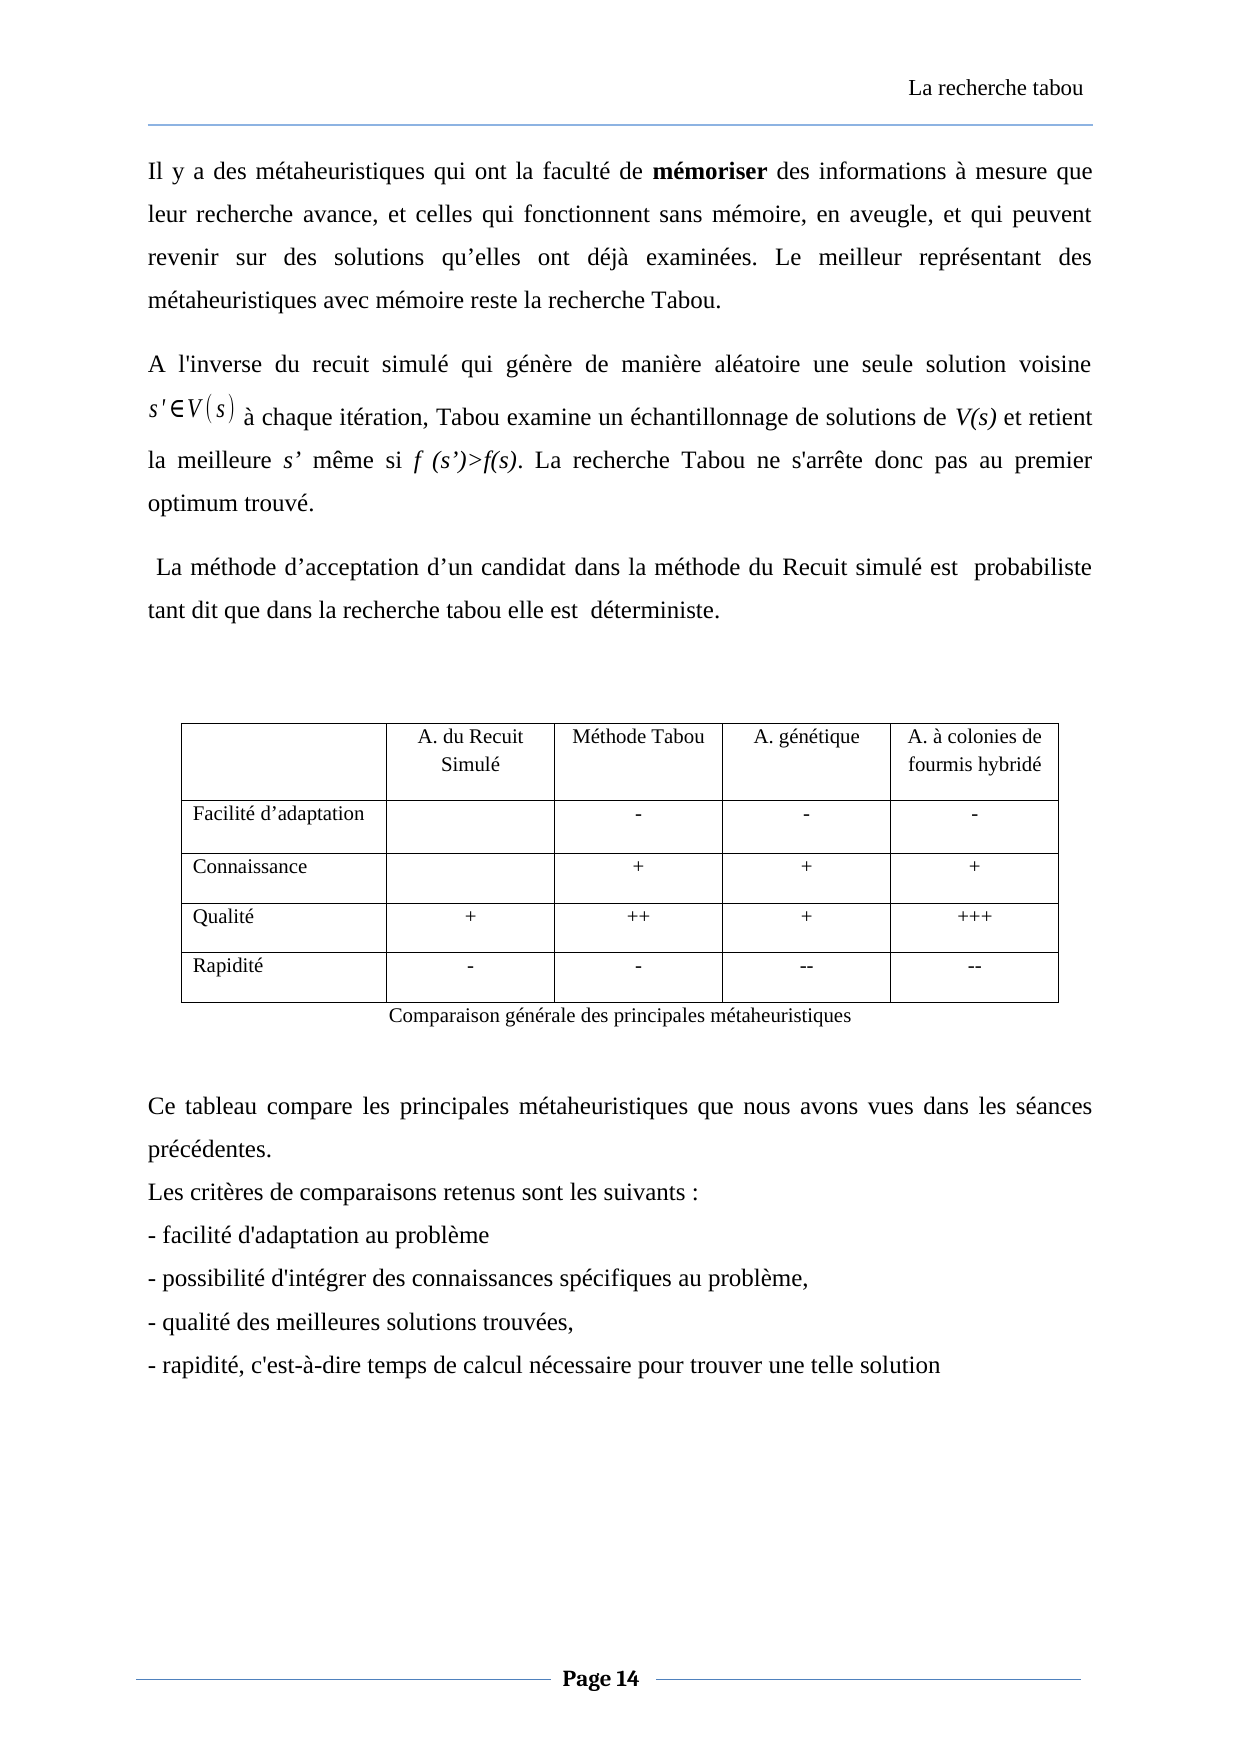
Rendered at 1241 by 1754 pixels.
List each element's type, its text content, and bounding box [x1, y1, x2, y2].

table_cell Connaissance [182, 854, 386, 902]
text - possibilité d'intégrer des connaissances spécifiques au problème, [148, 1263, 1093, 1292]
table_cell + [387, 904, 554, 952]
text - facilité d'adaptation au problème [148, 1220, 1093, 1249]
table_header A. à colonies de fourmis hybridé [891, 724, 1058, 800]
text Ce tableau compare les principales métaheuristiques que nous avons vues dans les séances précédentes. [148, 1091, 1093, 1163]
text La méthode d’acceptation d’un candidat dans la méthode du Recuit simulé est probabiliste tant dit que dans la recherche tabou elle est déterministe. [148, 552, 1093, 624]
table_cell [387, 801, 554, 853]
text - qualité des meilleures solutions trouvées, [148, 1307, 1093, 1335]
table_cell + [723, 854, 890, 902]
table_cell [387, 854, 554, 902]
text Comparaison générale des principales métaheuristiques [148, 1003, 1093, 1027]
table_cell ++ [555, 904, 722, 952]
text - rapidité, c'est-à-dire temps de calcul nécessaire pour trouver une telle solution [148, 1350, 1093, 1378]
table_cell + [555, 854, 722, 902]
table_header A. génétique [723, 724, 890, 800]
table_cell - [555, 953, 722, 1002]
table_cell Qualité [182, 904, 386, 952]
text A l'inverse du recuit simulé qui génère de manière aléatoire une seule solution voisine à chaque itération, Tabou examine un échantillonnage de solutions de V(s) et retient la meilleure s’ même si f (s’)>f(s). La recherche Tabou ne s'arrête donc pas au premier optimum trouvé. [148, 349, 1093, 517]
table_cell -- [723, 953, 890, 1002]
table_cell + [723, 904, 890, 952]
table_cell - [555, 801, 722, 853]
table_cell Rapidité [182, 953, 386, 1002]
table_header A. du Recuit Simulé [387, 724, 554, 800]
table_header [182, 724, 386, 800]
table_cell - [723, 801, 890, 853]
table_cell + [891, 854, 1058, 902]
table_header Méthode Tabou [555, 724, 722, 800]
table_cell - [387, 953, 554, 1002]
text Il y a des métaheuristiques qui ont la faculté de mémoriser des informations à mesure que leur recherche avance, et celles qui fonctionnent sans mémoire, en aveugle, et qui peuvent revenir sur des solutions qu’elles ont déjà examinées. Le meilleur représentant des métaheuristiques avec mémoire reste la recherche Tabou. [148, 156, 1093, 314]
table_cell +++ [891, 904, 1058, 952]
table_cell Facilité d’adaptation [182, 801, 386, 853]
table_cell - [891, 801, 1058, 853]
table_cell -- [891, 953, 1058, 1002]
text Les critères de comparaisons retenus sont les suivants : [148, 1177, 1093, 1206]
